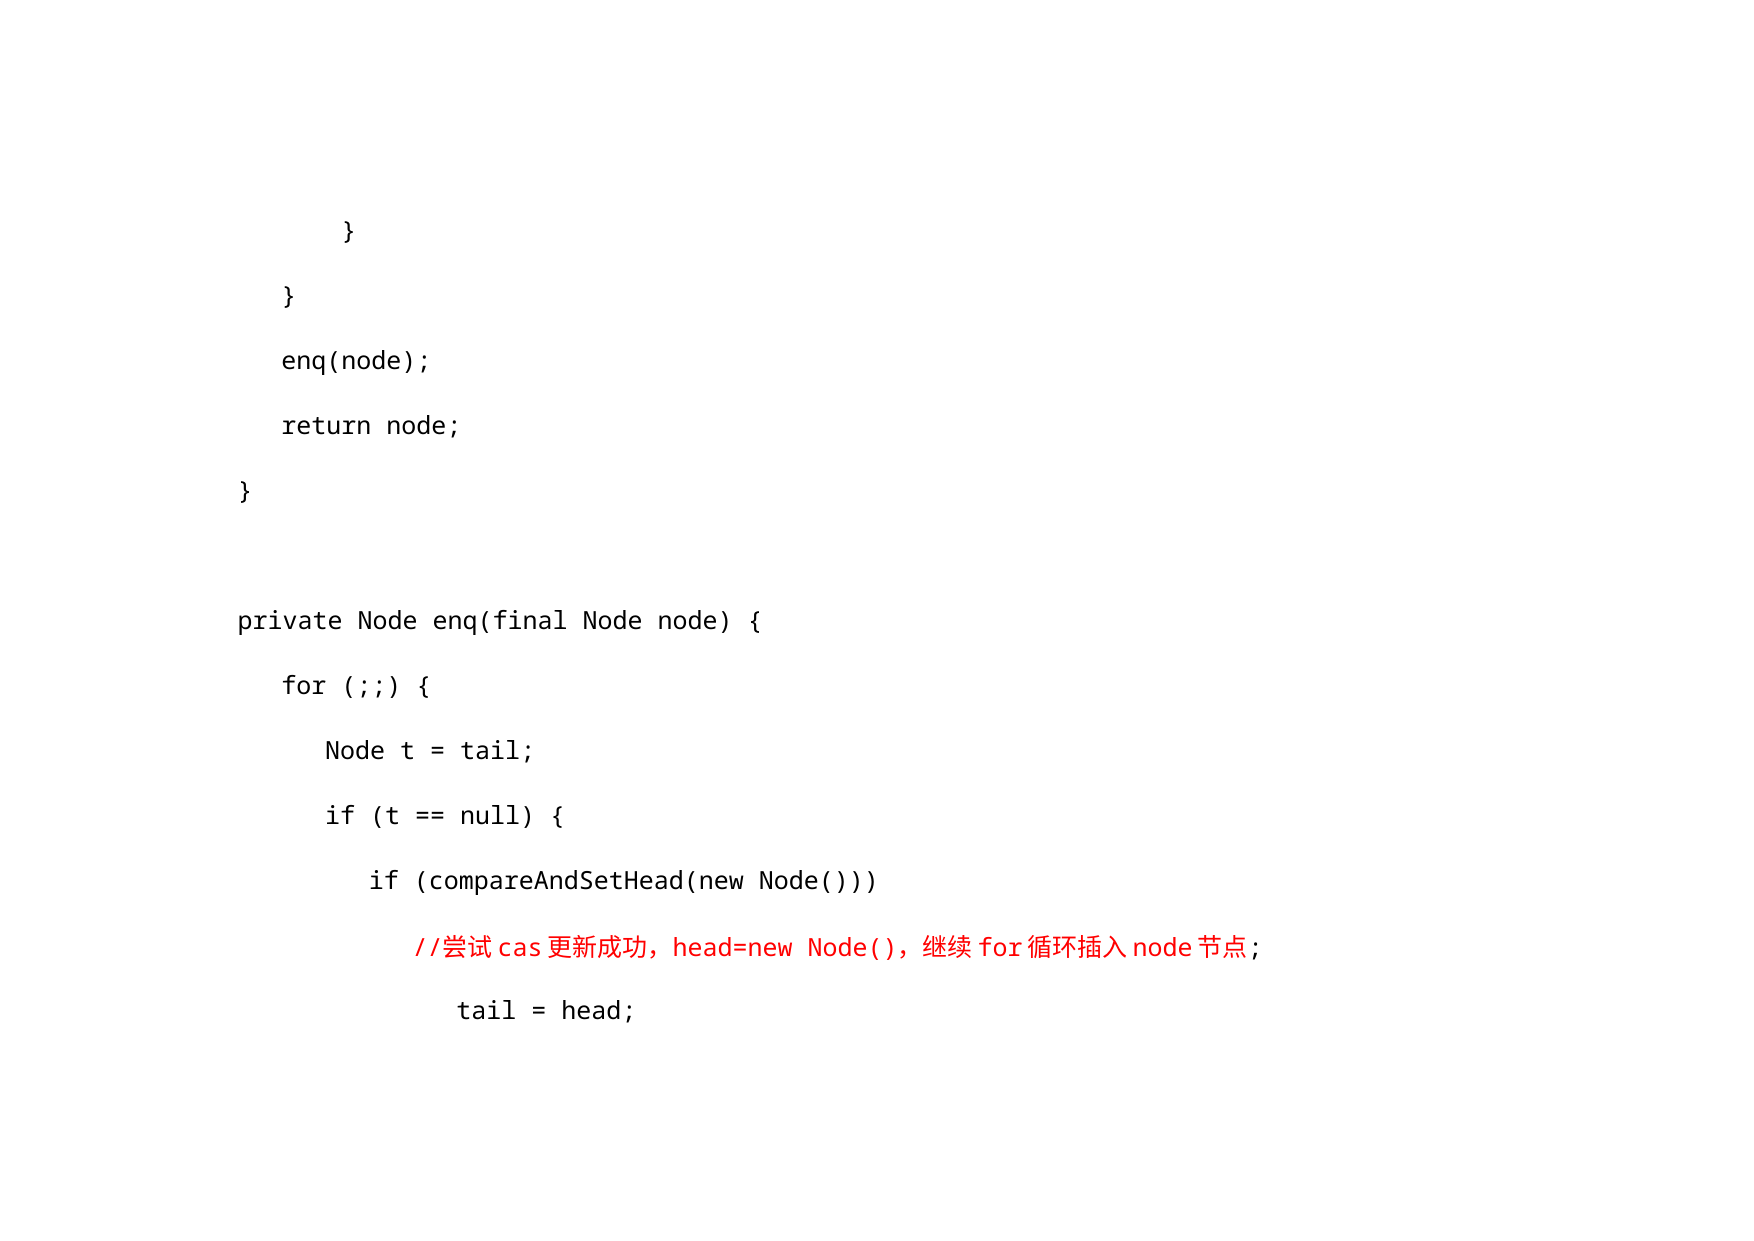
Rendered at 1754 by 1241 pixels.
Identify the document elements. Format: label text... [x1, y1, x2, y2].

text private Node enq(final Node node) { [194, 588, 1604, 653]
text Node t = tail; [194, 718, 1604, 783]
text if (t == null) { [194, 783, 1604, 848]
text } [237, 198, 1604, 263]
text } [194, 458, 1604, 523]
text enq(node); [237, 328, 1604, 393]
text } [237, 263, 1604, 328]
text //尝试cas更新成功，head=new Node()，继续for循环插入node节点; [194, 913, 1604, 978]
text tail = head; [194, 978, 1604, 1043]
text return node; [237, 393, 1604, 458]
text if (compareAndSetHead(new Node())) [194, 848, 1604, 913]
text for (;;) { [194, 653, 1604, 718]
